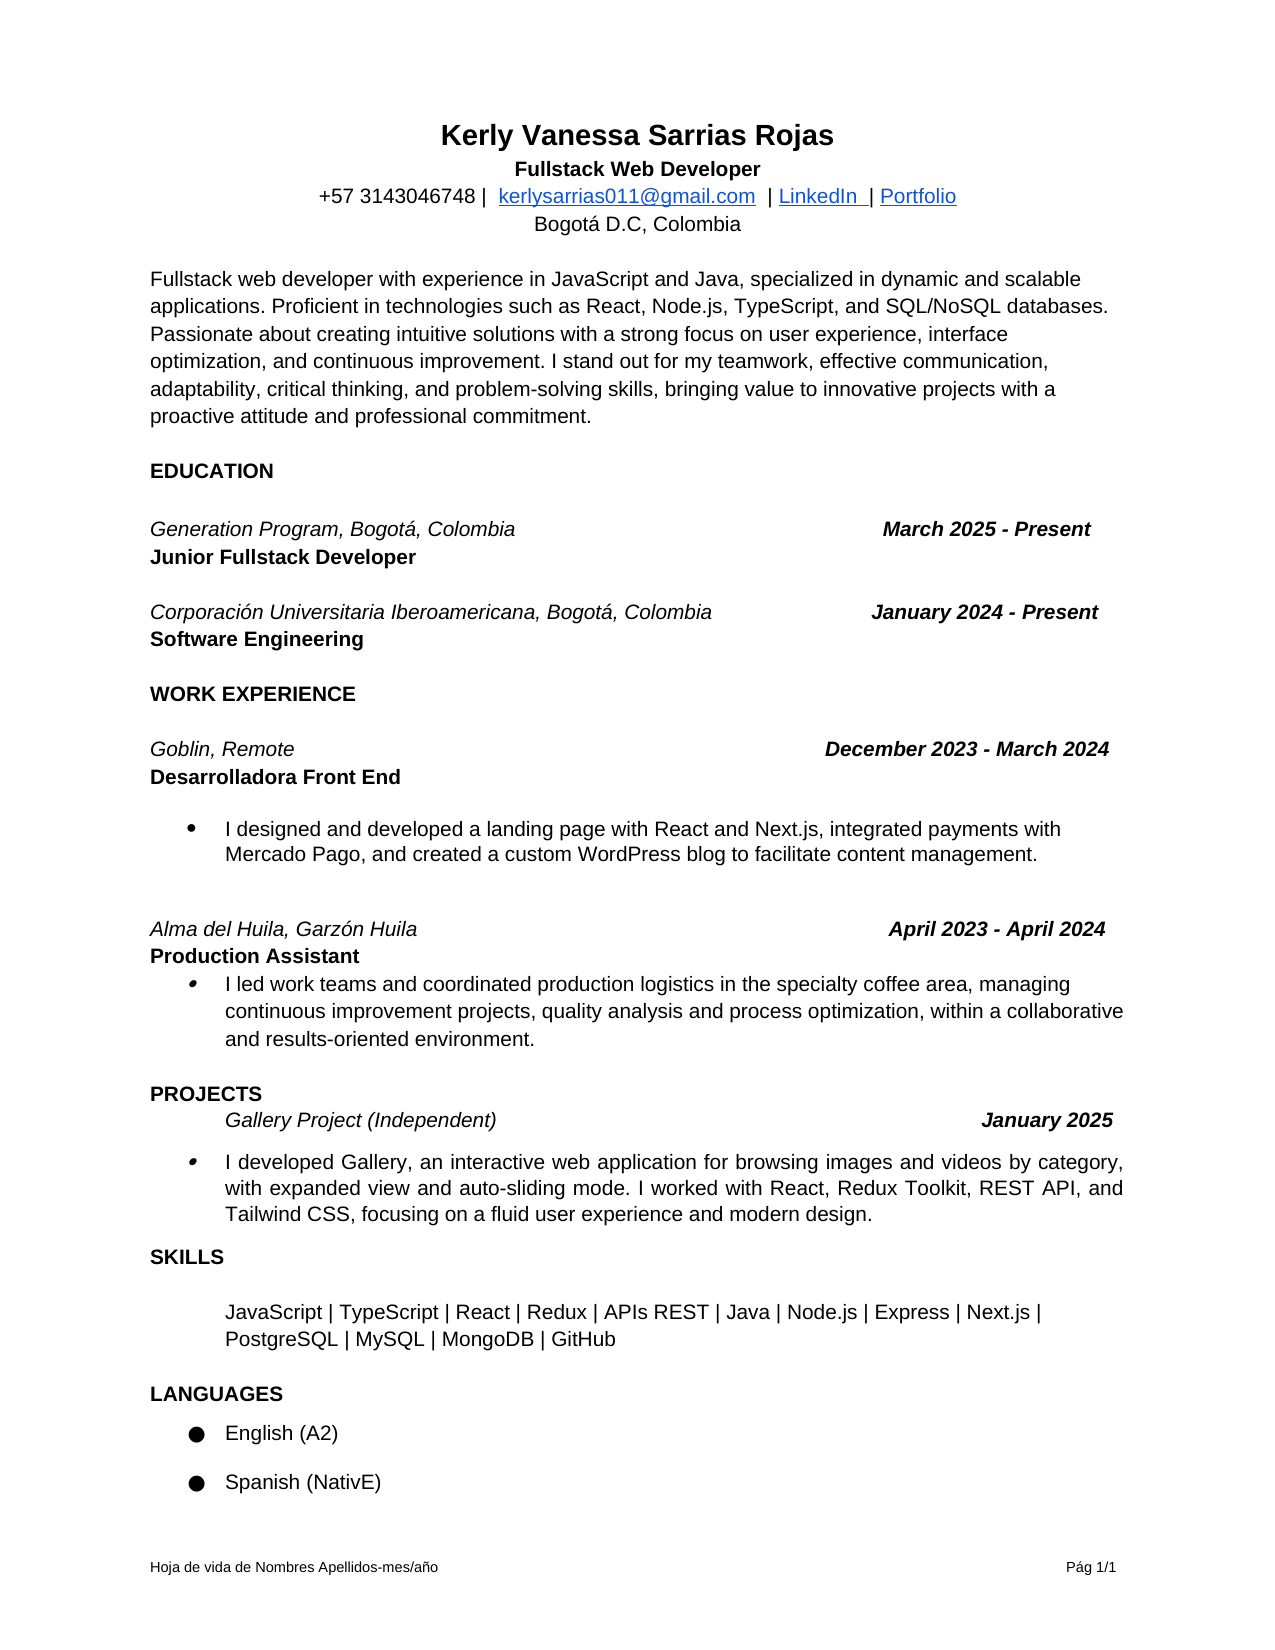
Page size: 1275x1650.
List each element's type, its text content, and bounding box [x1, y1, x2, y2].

text Desarrolladora Front End [150, 764, 1125, 788]
text Kerly Vanessa Sarrias Rojas [150, 118, 1125, 152]
text +57 3143046748 | kerlysarrias011@gmail.com | LinkedIn | Portfolio [150, 184, 1125, 208]
text WORK EXPERIENCE [150, 682, 1125, 706]
list English (A2) [187, 1409, 1125, 1452]
text Bogotá D.C, Colombia [150, 212, 1125, 236]
list Spanish (NativE) [187, 1458, 1125, 1501]
text Gallery Project (Independent) January 2025 [225, 1108, 1125, 1132]
text EDUCATION [150, 459, 1125, 483]
text Alma del Huila, Garzón Huila April 2023 - April 2024 [150, 917, 1125, 941]
list I developed Gallery, an interactive web application for browsing images and videos by category, with expanded view and auto-sliding mode. I worked with React, Redux Toolkit, REST API, and Tailwind CSS, focusing on a fluid user experience and modern design. [187, 1150, 1125, 1226]
text PROJECTS [150, 1082, 1125, 1106]
text Goblin, Remote December 2023 - March 2024 [150, 737, 1125, 761]
text Generation Program, Bogotá, Colombia March 2025 - Present [150, 517, 1125, 541]
text Software Engineering [150, 627, 1125, 651]
text Junior Fullstack Developer [150, 544, 1125, 568]
text Production Assistant [150, 944, 1125, 968]
text Fullstack Web Developer [150, 157, 1125, 181]
text Fullstack web developer with experience in JavaScript and Java, specialized in dynamic and scalable applications. Proficient in technologies such as React, Node.js, TypeScript, and SQL/NoSQL databases. Passionate about creating intuitive solutions with a strong focus on user experience, interface optimization, and continuous improvement. I stand out for my teamwork, effective communication, adaptability, critical thinking, and problem-solving skills, bringing value to innovative projects with a proactive attitude and professional commitment. [150, 267, 1125, 428]
list I designed and developed a landing page with React and Next.js, integrated payments with Mercado Pago, and created a custom WordPress blog to facilitate content management. [187, 817, 1125, 865]
text SKILLS [150, 1244, 1125, 1268]
text Corporación Universitaria Iberoamericana, Bogotá, Colombia January 2024 - Present [150, 599, 1125, 623]
text LANGUAGES [150, 1382, 1125, 1406]
list I led work teams and coordinated production logistics in the specialty coffee area, managing continuous improvement projects, quality analysis and process optimization, within a collaborative and results-oriented environment. [187, 972, 1125, 1051]
text JavaScript | TypeScript | React | Redux | APIs REST | Java | Node.js | Express | Next.js | PostgreSQL | MySQL | MongoDB | GitHub [225, 1299, 1125, 1351]
